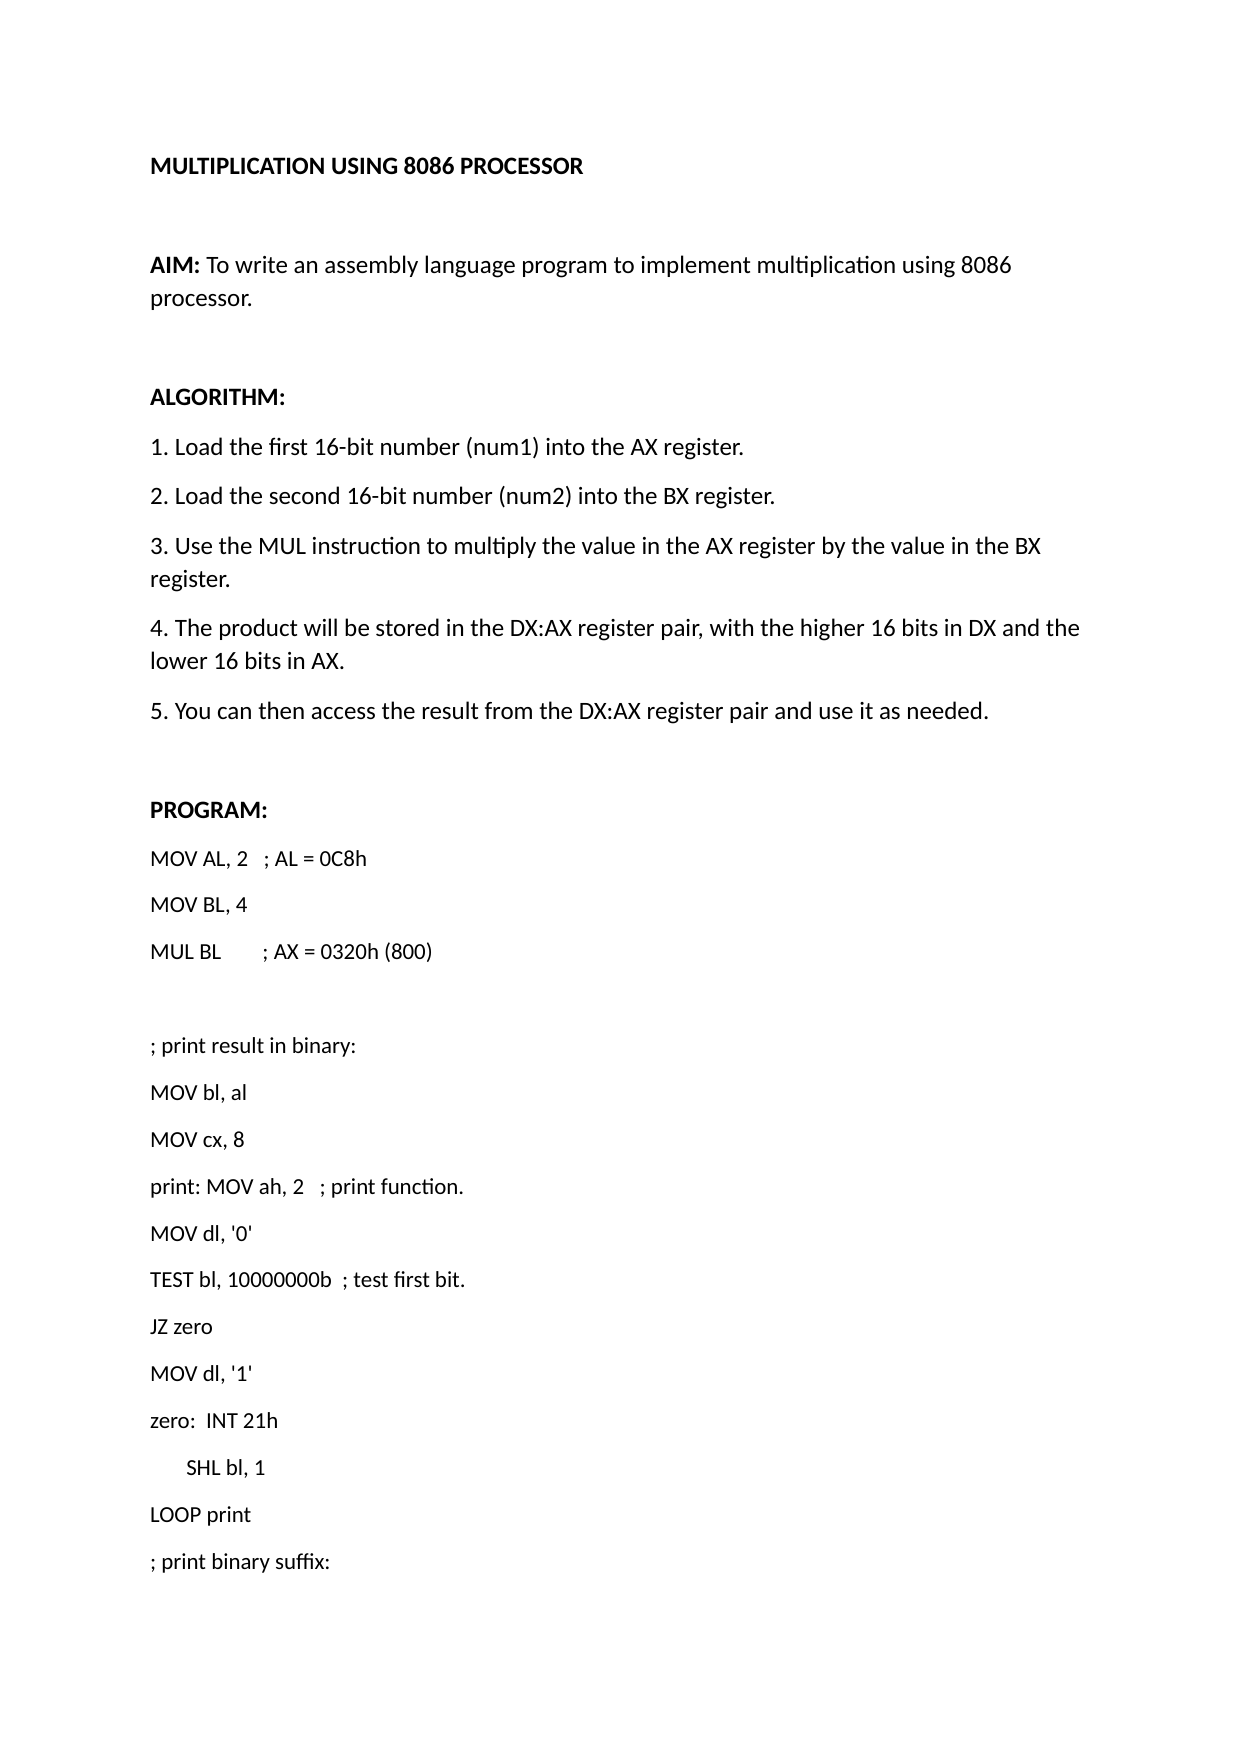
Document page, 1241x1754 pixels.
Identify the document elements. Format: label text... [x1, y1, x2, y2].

text zero: INT 21h [150, 1406, 1090, 1434]
text ALGORITHM: [150, 381, 1090, 412]
text 3. Use the MUL instruction to multiply the value in the AX register by the value in the BX register. [150, 530, 1090, 593]
text PROGRAM: [150, 794, 1090, 825]
text 1. Load the first 16-bit number (num1) into the AX register. [150, 431, 1090, 461]
text 4. The product will be stored in the DX:AX register pair, with the higher 16 bits in DX and the lower 16 bits in AX. [150, 612, 1090, 676]
text MOV BL, 4 [150, 891, 1090, 919]
text SHL bl, 1 [150, 1453, 1090, 1481]
text TEST bl, 10000000b ; test first bit. [150, 1266, 1090, 1294]
text 5. You can then access the result from the DX:AX register pair and use it as needed. [150, 695, 1090, 726]
text MOV dl, '0' [150, 1219, 1090, 1247]
text JZ zero [150, 1312, 1090, 1341]
text MOV dl, '1' [150, 1359, 1090, 1387]
text ; print result in binary: [150, 1031, 1090, 1059]
text LOOP print [150, 1500, 1090, 1528]
text print: MOV ah, 2 ; print function. [150, 1172, 1090, 1200]
text MUL BL ; AX = 0320h (800) [150, 937, 1090, 966]
text MOV AL, 2 ; AL = 0C8h [150, 844, 1090, 872]
text AIM: To write an assembly language program to implement multiplication using 8086 processor. [150, 249, 1090, 313]
text 2. Load the second 16-bit number (num2) into the BX register. [150, 480, 1090, 511]
text MULTIPLICATION USING 8086 PROCESSOR [150, 150, 1090, 181]
text ; print binary suffix: [150, 1547, 1090, 1575]
text MOV bl, al [150, 1078, 1090, 1106]
text MOV cx, 8 [150, 1125, 1090, 1153]
